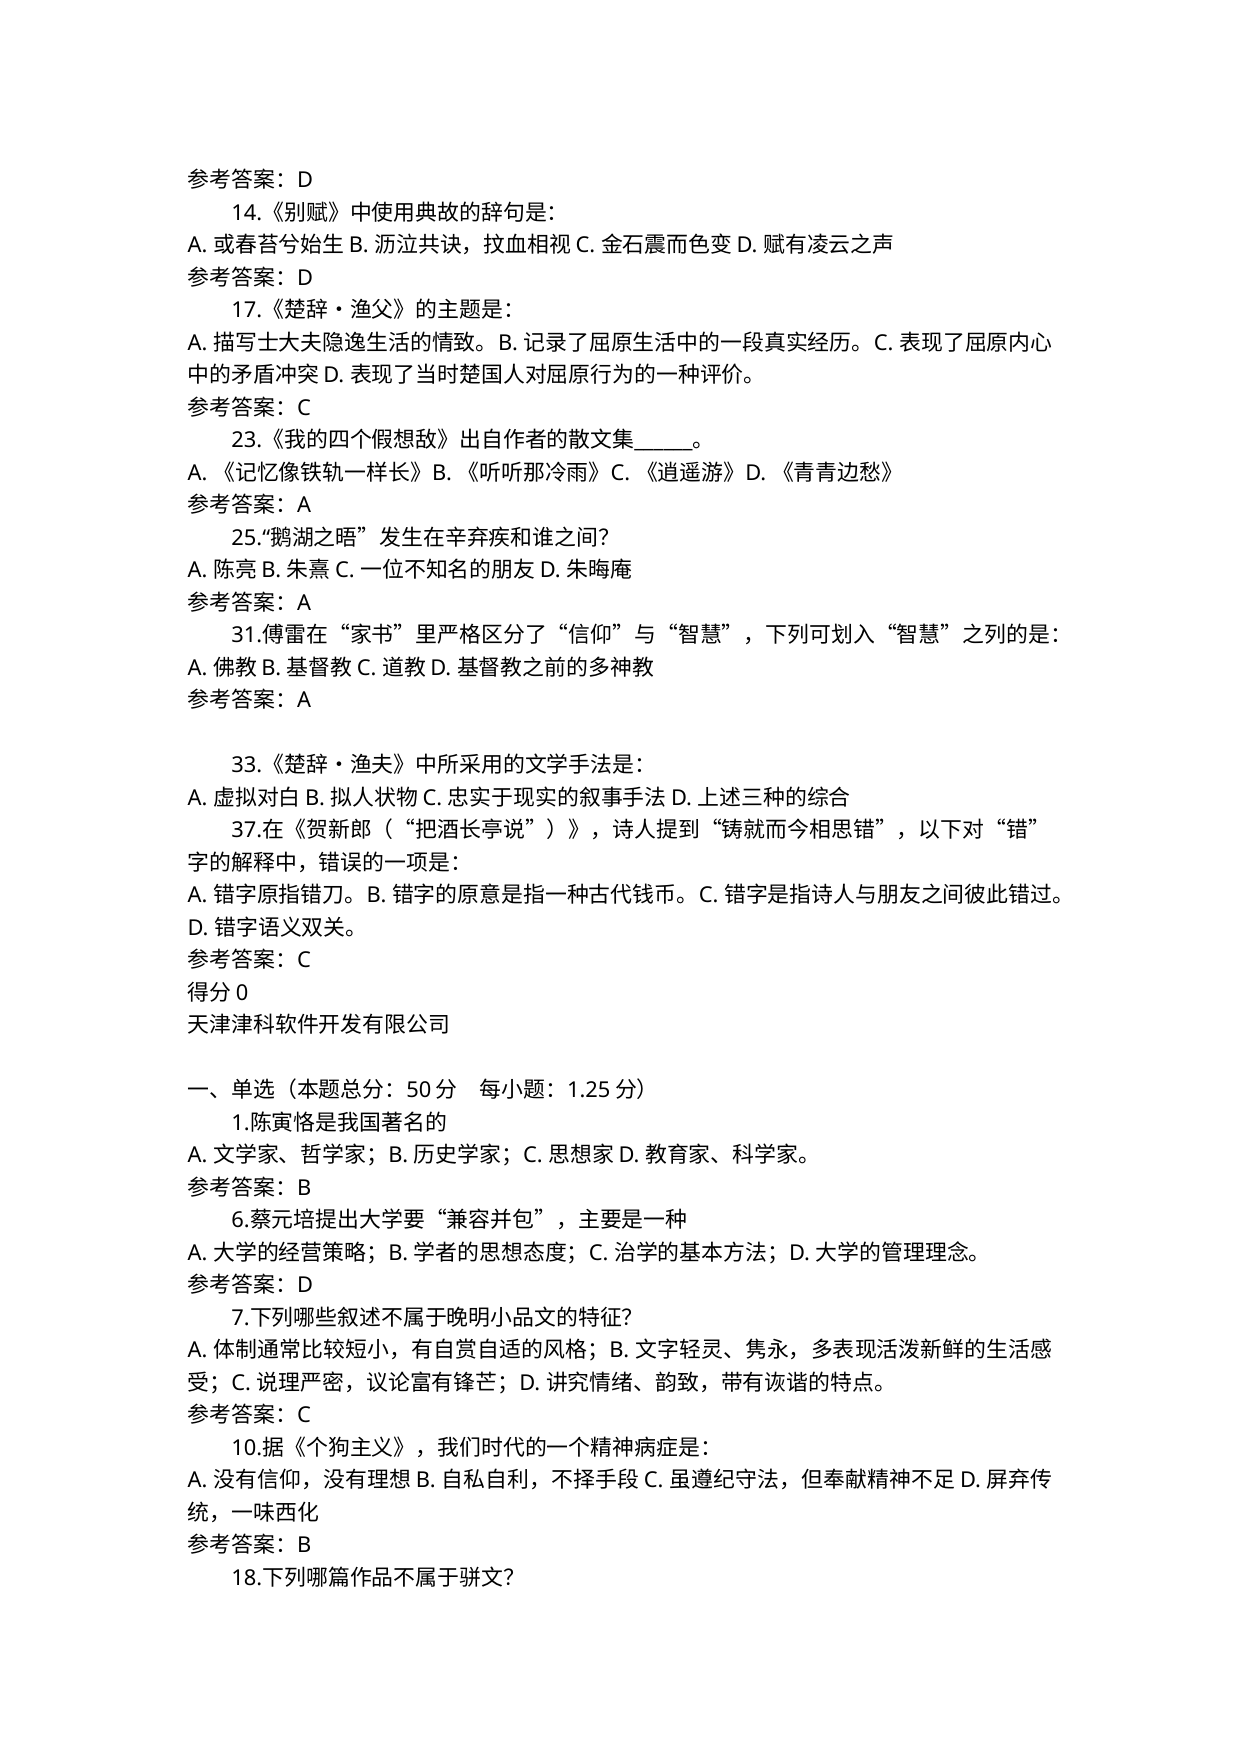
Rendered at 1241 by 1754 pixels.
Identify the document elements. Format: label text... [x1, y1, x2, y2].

text A. 佛教B. 基督教C. 道教D. 基督教之前的多神教 [187, 649, 1053, 682]
text 23.《我的四个假想敌》出自作者的散文集______。 [187, 422, 1053, 454]
text 18.下列哪篇作品不属于骈文？ [187, 1559, 1053, 1592]
text 33.《楚辞•渔夫》中所采用的文学手法是： [187, 747, 1053, 779]
text 参考答案：D [187, 1267, 1053, 1299]
text 参考答案：B [187, 1527, 1053, 1559]
text 37.在《贺新郎（“把酒长亭说”）》，诗人提到“铸就而今相思错”，以下对“错”字的解释中，错误的一项是： [187, 812, 1053, 877]
text A. 错字原指错刀。B. 错字的原意是指一种古代钱币。C. 错字是指诗人与朋友之间彼此错过。D. 错字语义双关。 [187, 877, 1053, 942]
text 参考答案：A [187, 682, 1053, 714]
text 天津津科软件开发有限公司 [187, 1007, 1053, 1039]
text 参考答案：C [187, 1397, 1053, 1429]
text 参考答案：D [187, 162, 1053, 194]
text 17.《楚辞•渔父》的主题是： [187, 292, 1053, 324]
text 31.傅雷在“家书”里严格区分了“信仰”与“智慧”，下列可划入“智慧”之列的是： [187, 617, 1053, 649]
text A. 大学的经营策略；B. 学者的思想态度；C. 治学的基本方法；D. 大学的管理理念。 [187, 1234, 1053, 1267]
text A. 《记忆像铁轨一样长》B. 《听听那冷雨》C. 《逍遥游》D. 《青青边愁》 [187, 454, 1053, 487]
text 参考答案：C [187, 389, 1053, 422]
text 一、单选（本题总分：50分 每小题：1.25分） [187, 1072, 1053, 1104]
text 6.蔡元培提出大学要“兼容并包”，主要是一种 [187, 1202, 1053, 1234]
text A. 描写士大夫隐逸生活的情致。B. 记录了屈原生活中的一段真实经历。C. 表现了屈原内心中的矛盾冲突D. 表现了当时楚国人对屈原行为的一种评价。 [187, 324, 1053, 389]
text A. 或春苔兮始生B. 沥泣共诀，抆血相视C. 金石震而色变D. 赋有凌云之声 [187, 227, 1053, 259]
text 得分0 [187, 974, 1053, 1007]
text 25.“鹅湖之晤”发生在辛弃疾和谁之间？ [187, 519, 1053, 552]
text A. 没有信仰，没有理想B. 自私自利，不择手段C. 虽遵纪守法，但奉献精神不足D. 屏弃传统，一味西化 [187, 1462, 1053, 1527]
text A. 文学家、哲学家；B. 历史学家；C. 思想家D. 教育家、科学家。 [187, 1137, 1053, 1169]
text A. 体制通常比较短小，有自赏自适的风格；B. 文字轻灵、隽永，多表现活泼新鲜的生活感受；C. 说理严密，议论富有锋芒；D. 讲究情绪、韵致，带有诙谐的特点。 [187, 1332, 1053, 1397]
text 10.据《个狗主义》，我们时代的一个精神病症是： [187, 1429, 1053, 1462]
text 参考答案：A [187, 584, 1053, 617]
text 参考答案：D [187, 259, 1053, 292]
text 参考答案：A [187, 487, 1053, 519]
text 1.陈寅恪是我国著名的 [187, 1104, 1053, 1137]
text 参考答案：B [187, 1169, 1053, 1202]
text A. 虚拟对白B. 拟人状物C. 忠实于现实的叙事手法D. 上述三种的综合 [187, 779, 1053, 812]
text 参考答案：C [187, 942, 1053, 974]
text A. 陈亮B. 朱熹C. 一位不知名的朋友D. 朱晦庵 [187, 552, 1053, 584]
text 7.下列哪些叙述不属于晚明小品文的特征？ [187, 1299, 1053, 1332]
text 14.《别赋》中使用典故的辞句是： [187, 194, 1053, 227]
